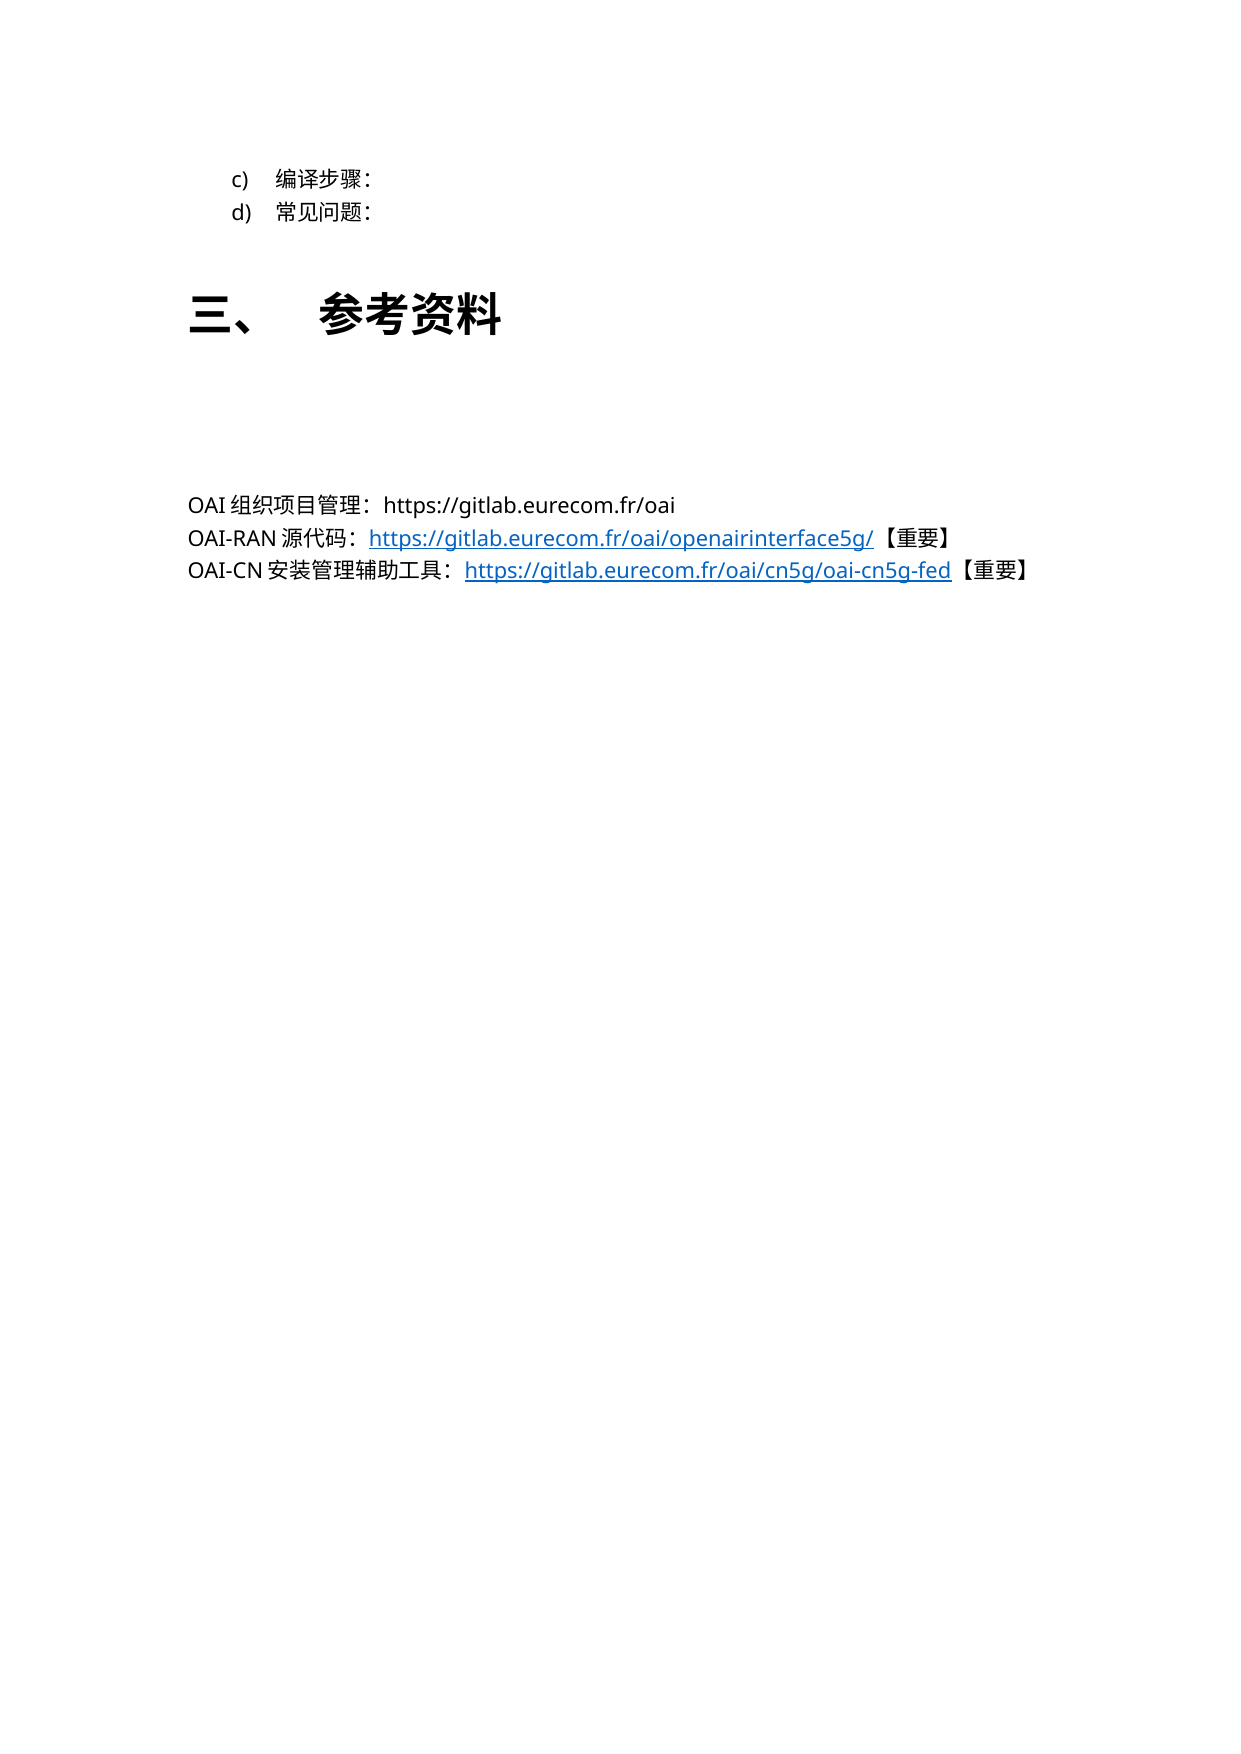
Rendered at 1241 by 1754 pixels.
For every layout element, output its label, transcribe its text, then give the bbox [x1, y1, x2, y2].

text OAI-RAN源代码：https://gitlab.eurecom.fr/oai/openairinterface5g/【重要】 [187, 520, 1053, 553]
list 编译步骤： [231, 162, 1053, 194]
subtitle 参考资料 [187, 262, 1053, 360]
text OAI-CN安装管理辅助工具：https://gitlab.eurecom.fr/oai/cn5g/oai-cn5g-fed【重要】 [187, 553, 1053, 585]
list 常见问题： [231, 194, 1053, 227]
text OAI组织项目管理：https://gitlab.eurecom.fr/oai [187, 488, 1053, 520]
